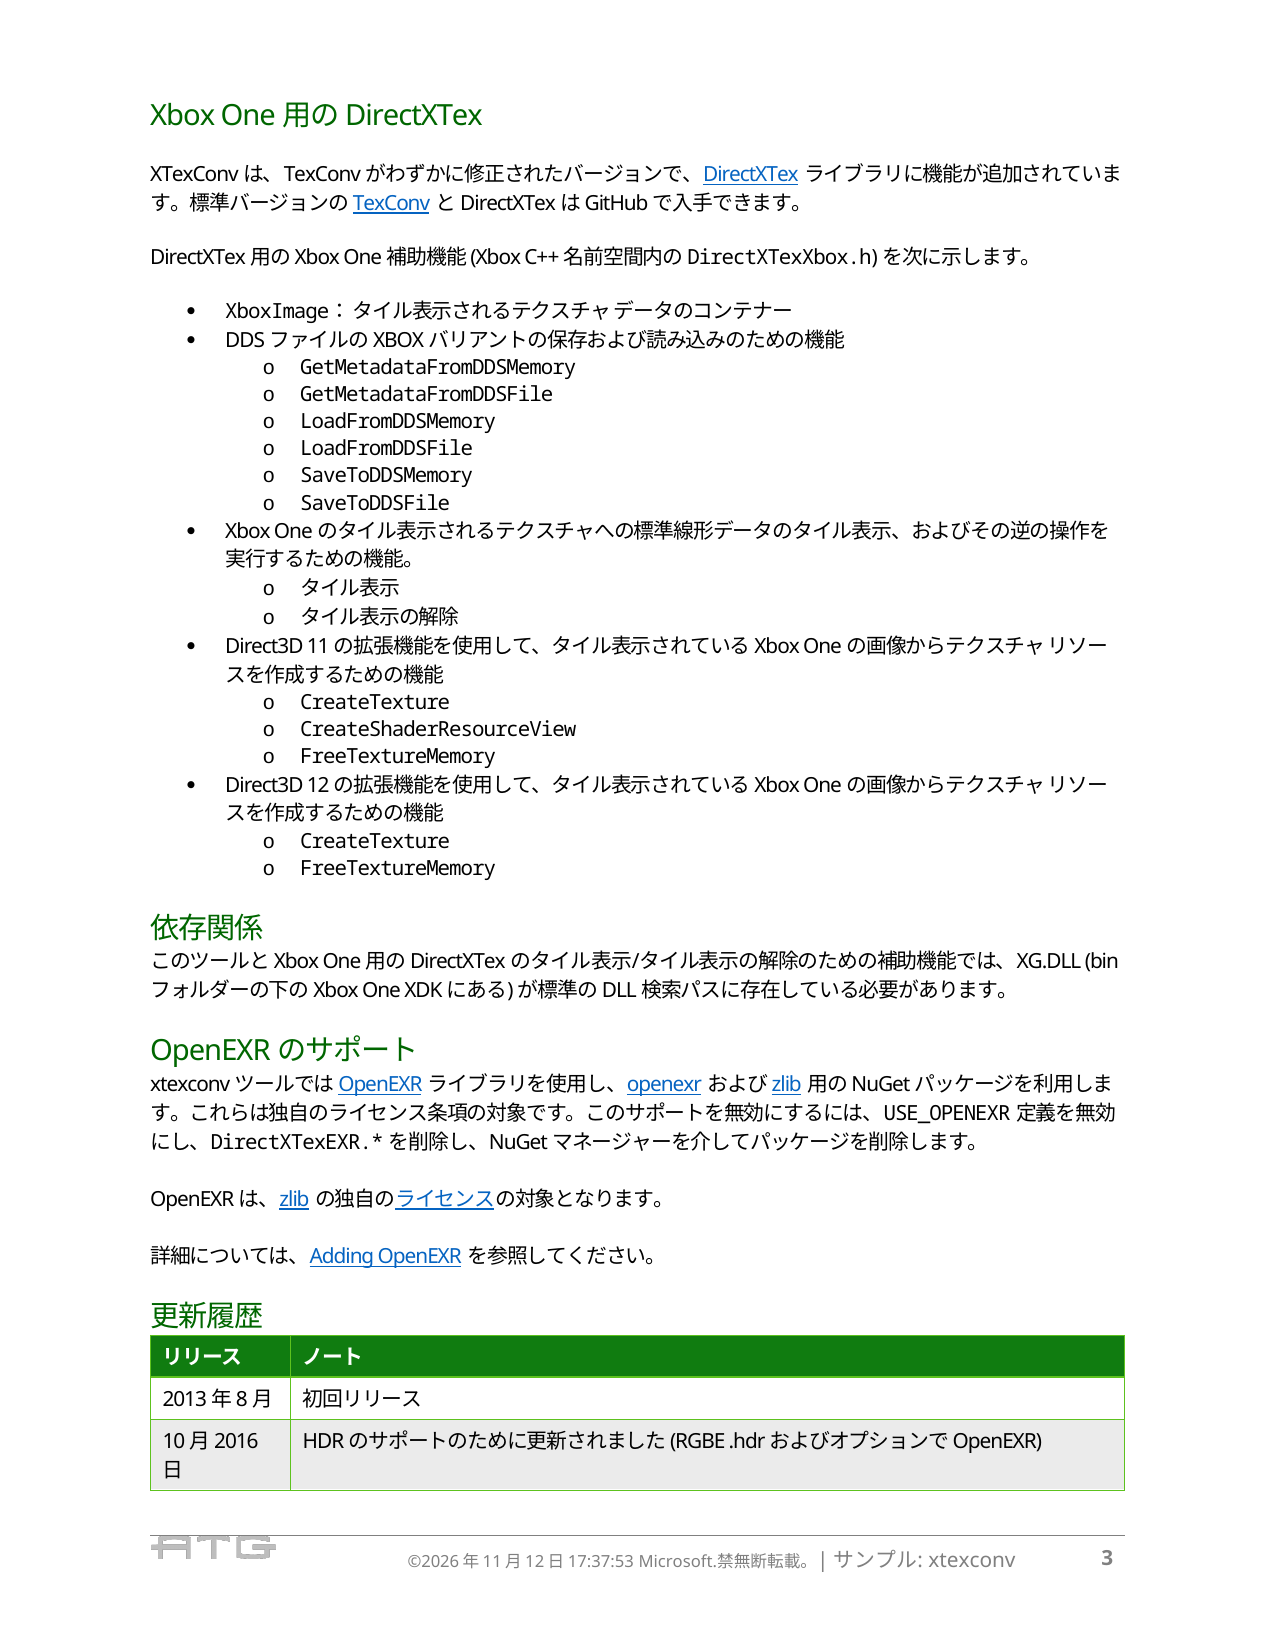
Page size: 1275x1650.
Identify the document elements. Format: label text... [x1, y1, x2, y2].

list LoadFromDDSMemory [262, 407, 1125, 434]
table_cell 初回リリース [291, 1378, 1124, 1418]
list Direct3D 11 の拡張機能を使用して、タイル表示されている Xbox One の画像からテクスチャ リソースを作成するための機能 [187, 631, 1125, 688]
subtitle 依存関係 [150, 906, 1125, 946]
list DDS ファイルの XBOX バリアントの保存および読み込みのための機能 [187, 324, 1125, 353]
list CreateTexture [262, 827, 1125, 854]
table_header リリース [151, 1336, 290, 1376]
text このツールと Xbox One 用の DirectXTex のタイル表示/タイル表示の解除のための補助機能では、XG.DLL (bin フォルダーの下の Xbox One XDK にある) が標準の DLL 検索パスに存在している必要があります。 [150, 946, 1125, 1004]
list GetMetadataFromDDSMemory [262, 353, 1125, 380]
table_header ノート [291, 1336, 1124, 1376]
table_cell HDR のサポートのために更新されました (RGBE .hdr およびオプションで OpenEXR) [291, 1420, 1124, 1489]
subtitle 更新履歴 [150, 1295, 1125, 1335]
list Direct3D 12 の拡張機能を使用して、タイル表示されている Xbox One の画像からテクスチャ リソースを作成するための機能 [187, 769, 1125, 827]
table_cell 2013 年 8 月 [151, 1378, 290, 1418]
picture [151, 1536, 276, 1559]
list SaveToDDSFile [262, 488, 1125, 515]
list SaveToDDSMemory [262, 461, 1125, 488]
list タイル表示 [262, 573, 1125, 602]
list FreeTextureMemory [262, 854, 1125, 881]
subtitle Xbox One 用の DirectXTex [150, 94, 1125, 134]
subtitle OpenEXR のサポート [150, 1029, 1125, 1069]
subtitle XTexConv は、TexConv がわずかに修正されたバージョンで、DirectXTex ライブラリに機能が追加されています。標準バージョンの TexConv と DirectXTex は GitHub で入手できます。 [150, 159, 1125, 217]
text OpenEXR は、zlib の独自のライセンスの対象となります。 [150, 1184, 1125, 1212]
list タイル表示の解除 [262, 602, 1125, 631]
text xtexconv ツールでは OpenEXR ライブラリを使用し、openexr および zlib 用の NuGet パッケージを利用します。これらは独自のライセンス条項の対象です。このサポートを無効にするには、USE_OPENEXR 定義を無効にし、DirectXTexEXR.* を削除し、NuGet マネージャーを介してパッケージを削除します。 [150, 1069, 1125, 1155]
list CreateTexture [262, 688, 1125, 715]
table_cell 10 月 2016 日 [151, 1420, 290, 1489]
list GetMetadataFromDDSFile [262, 380, 1125, 407]
text 詳細については、Adding OpenEXR を参照してください。 [150, 1241, 1125, 1270]
list FreeTextureMemory [262, 742, 1125, 769]
list CreateShaderResourceView [262, 715, 1125, 742]
subtitle XboxImage： タイル表示されるテクスチャ データのコンテナー [187, 295, 1125, 324]
list Xbox One のタイル表示されるテクスチャへの標準線形データのタイル表示、およびその逆の操作を実行するための機能。 [187, 515, 1125, 573]
subtitle DirectXTex 用の Xbox One 補助機能 (Xbox C++ 名前空間内の DirectXTexXbox.h) を次に示します。 [150, 242, 1125, 270]
list LoadFromDDSFile [262, 434, 1125, 461]
